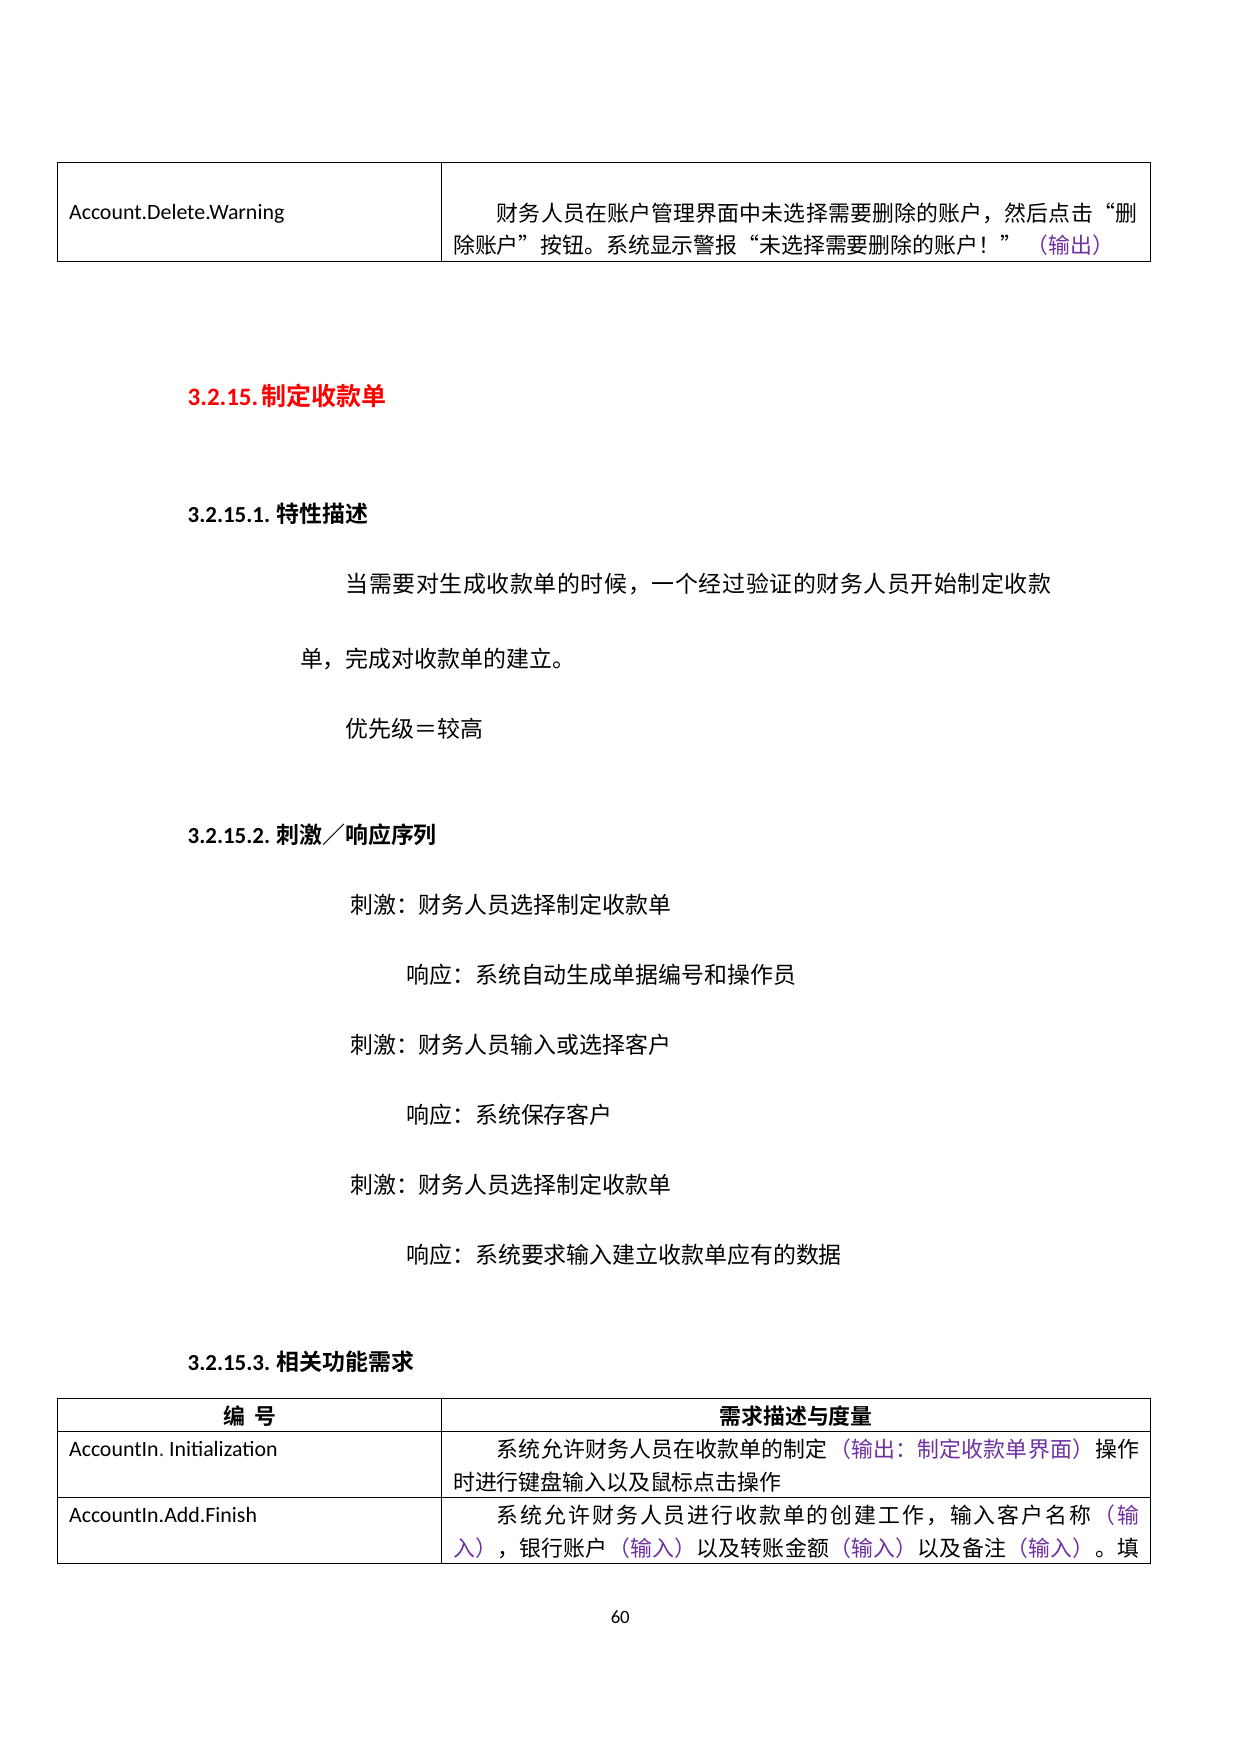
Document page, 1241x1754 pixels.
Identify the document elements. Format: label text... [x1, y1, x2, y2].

list 刺激／响应序列 [187, 802, 1053, 867]
table_header 需求描述与度量 [442, 1399, 1150, 1431]
text 响应：系统要求输入建立收款单应有的数据 [362, 1221, 1053, 1286]
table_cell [442, 1498, 1150, 1563]
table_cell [442, 163, 1150, 261]
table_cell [58, 1498, 441, 1563]
list 特性描述 [187, 481, 1053, 546]
table_header 编 号 [58, 1399, 441, 1431]
subtitle 制定收款单 [187, 362, 1053, 427]
list 优先级＝较高 [300, 695, 1053, 760]
text 刺激：财务人员输入或选择客户 [319, 1011, 1053, 1076]
table_cell AccountIn. Initialization [58, 1432, 441, 1497]
list 相关功能需求 [187, 1327, 1053, 1392]
text 响应：系统保存客户 [362, 1081, 1053, 1146]
text 响应：系统自动生成单据编号和操作员 [362, 941, 1053, 1006]
text 刺激：财务人员选择制定收款单 [319, 1151, 1053, 1216]
list 当需要对生成收款单的时候，一个经过验证的财务人员开始制定收款单，完成对收款单的建立。 [300, 550, 1053, 690]
table_cell 系统允许财务人员在收款单的制定（输出：制定收款单界面）操作时进行键盘输入以及鼠标点击操作 [442, 1432, 1150, 1497]
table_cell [58, 163, 441, 261]
text 刺激：财务人员选择制定收款单 [319, 871, 1053, 936]
